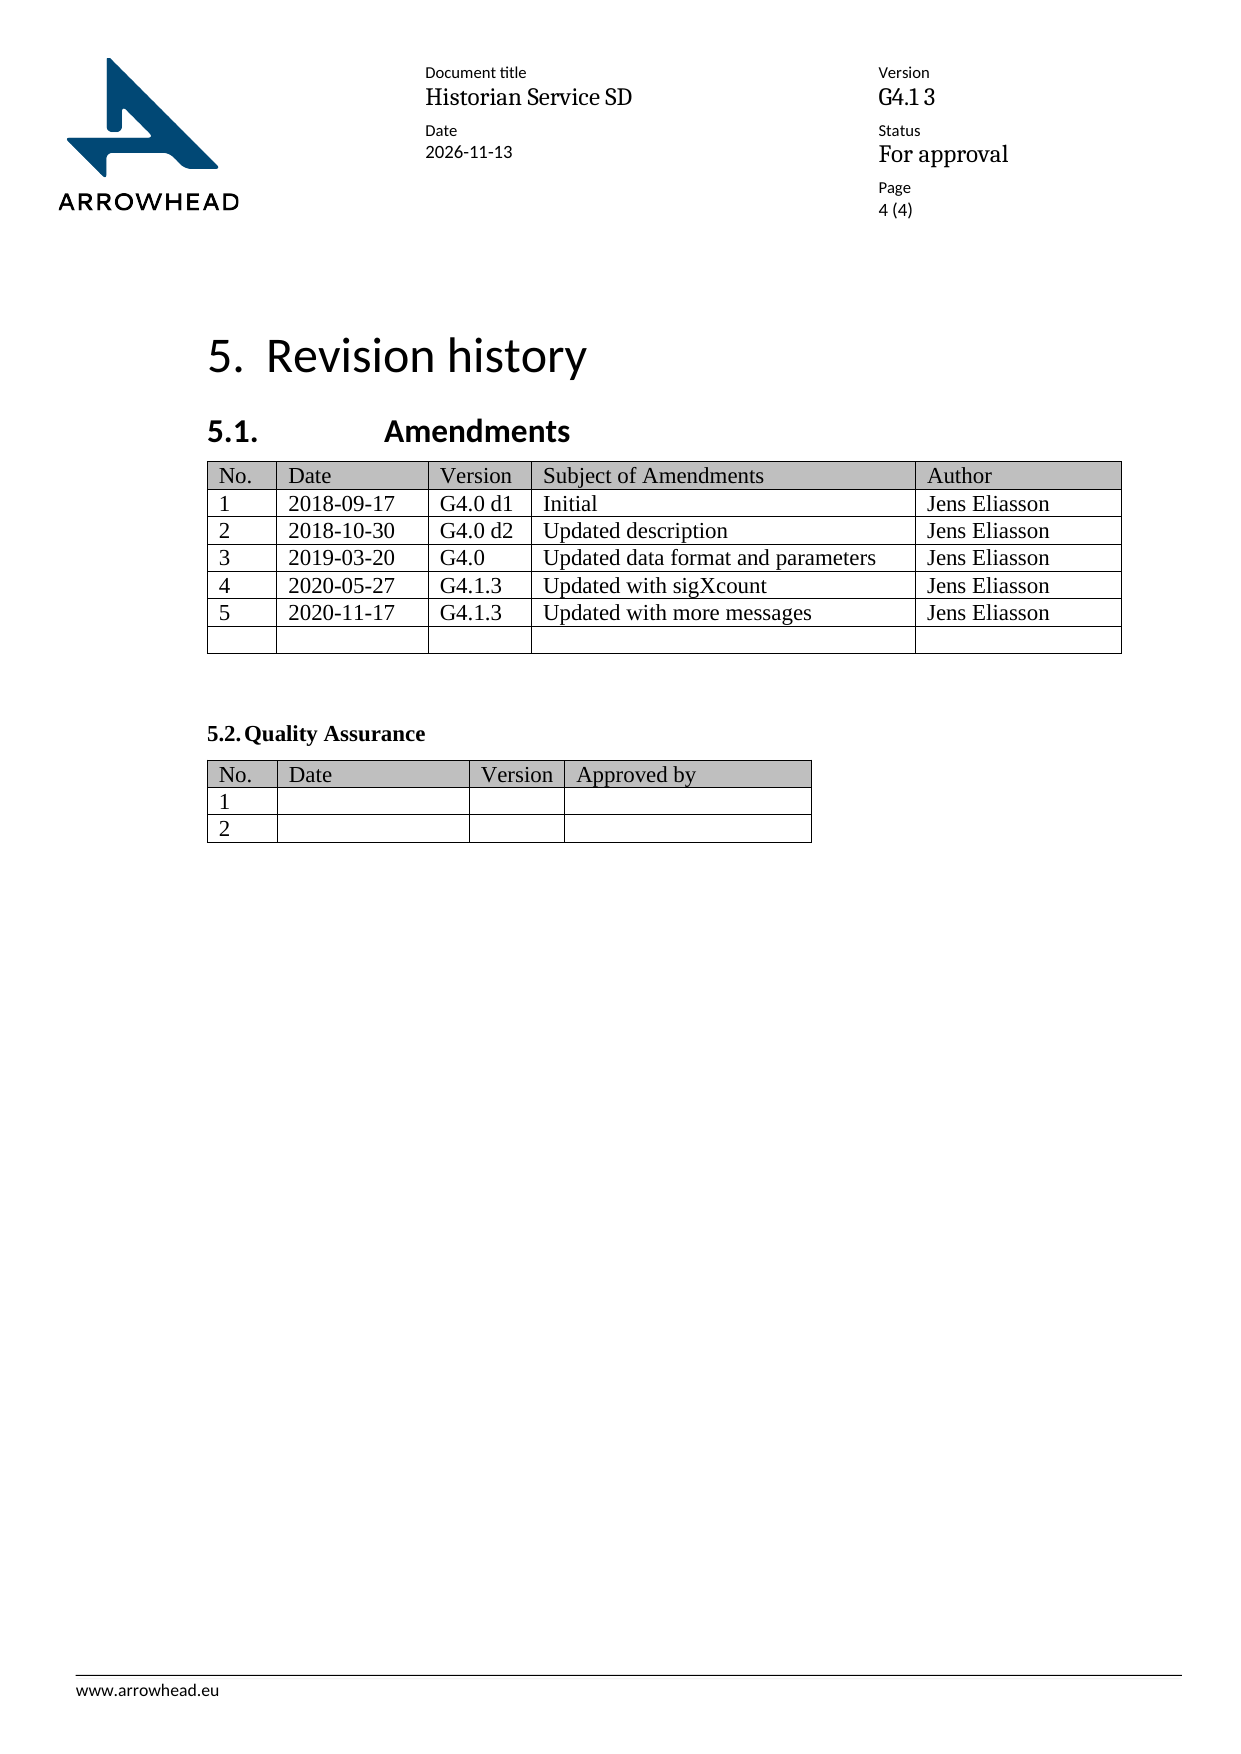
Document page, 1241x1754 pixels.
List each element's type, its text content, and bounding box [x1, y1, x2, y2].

picture [58, 58, 239, 217]
table_cell [565, 788, 811, 814]
table_cell Jens Eliasson [916, 572, 1121, 598]
table_header No. [208, 462, 276, 489]
table_cell 2020-11-17 [277, 599, 428, 626]
table_cell [278, 788, 469, 814]
table_header Approved by [565, 761, 811, 787]
table_cell G4.0 d1 [429, 490, 531, 516]
table_header No. [208, 761, 277, 787]
table_cell [532, 627, 915, 653]
table_header Date [278, 761, 469, 787]
table_cell [277, 627, 428, 653]
table_cell 2 [208, 815, 277, 842]
table_cell Updated with more messages [532, 599, 915, 626]
table_cell Jens Eliasson [916, 599, 1121, 626]
table_cell [916, 627, 1121, 653]
table_cell G4.1.3 [429, 599, 531, 626]
table_cell Updated data format and parameters [532, 545, 915, 571]
title Revision history [207, 332, 1122, 382]
table_cell Jens Eliasson [916, 490, 1121, 516]
table_cell [565, 815, 811, 842]
table_header Author [916, 462, 1121, 489]
table_header Version [429, 462, 531, 489]
table_cell 3 [208, 545, 276, 571]
table_cell 2 [208, 517, 276, 543]
table_cell 1 [208, 788, 277, 814]
table_cell [470, 815, 564, 842]
table_cell 2019-03-20 [277, 545, 428, 571]
table_cell [208, 627, 276, 653]
table_cell [278, 815, 469, 842]
table_cell Jens Eliasson [916, 545, 1121, 571]
table_cell G4.1.3 [429, 572, 531, 598]
table_cell Updated description [532, 517, 915, 543]
table_cell 2020-05-27 [277, 572, 428, 598]
subtitle Amendments [207, 403, 1122, 453]
table_cell [470, 788, 564, 814]
table_cell 2018-09-17 [277, 490, 428, 516]
table_header Date [277, 462, 428, 489]
table_cell 5 [208, 599, 276, 626]
table_cell [429, 627, 531, 653]
table_header Version [470, 761, 564, 787]
table_cell Updated with sigXcount [532, 572, 915, 598]
table_cell Jens Eliasson [916, 517, 1121, 543]
table_header Subject of Amendments [532, 462, 915, 489]
table_cell G4.0 d2 [429, 517, 531, 543]
table_cell 2018-10-30 [277, 517, 428, 543]
subtitle Quality Assurance [207, 701, 1122, 751]
table_cell 4 [208, 572, 276, 598]
table_cell Initial [532, 490, 915, 516]
table_cell G4.0 [429, 545, 531, 571]
table_cell 1 [208, 490, 276, 516]
